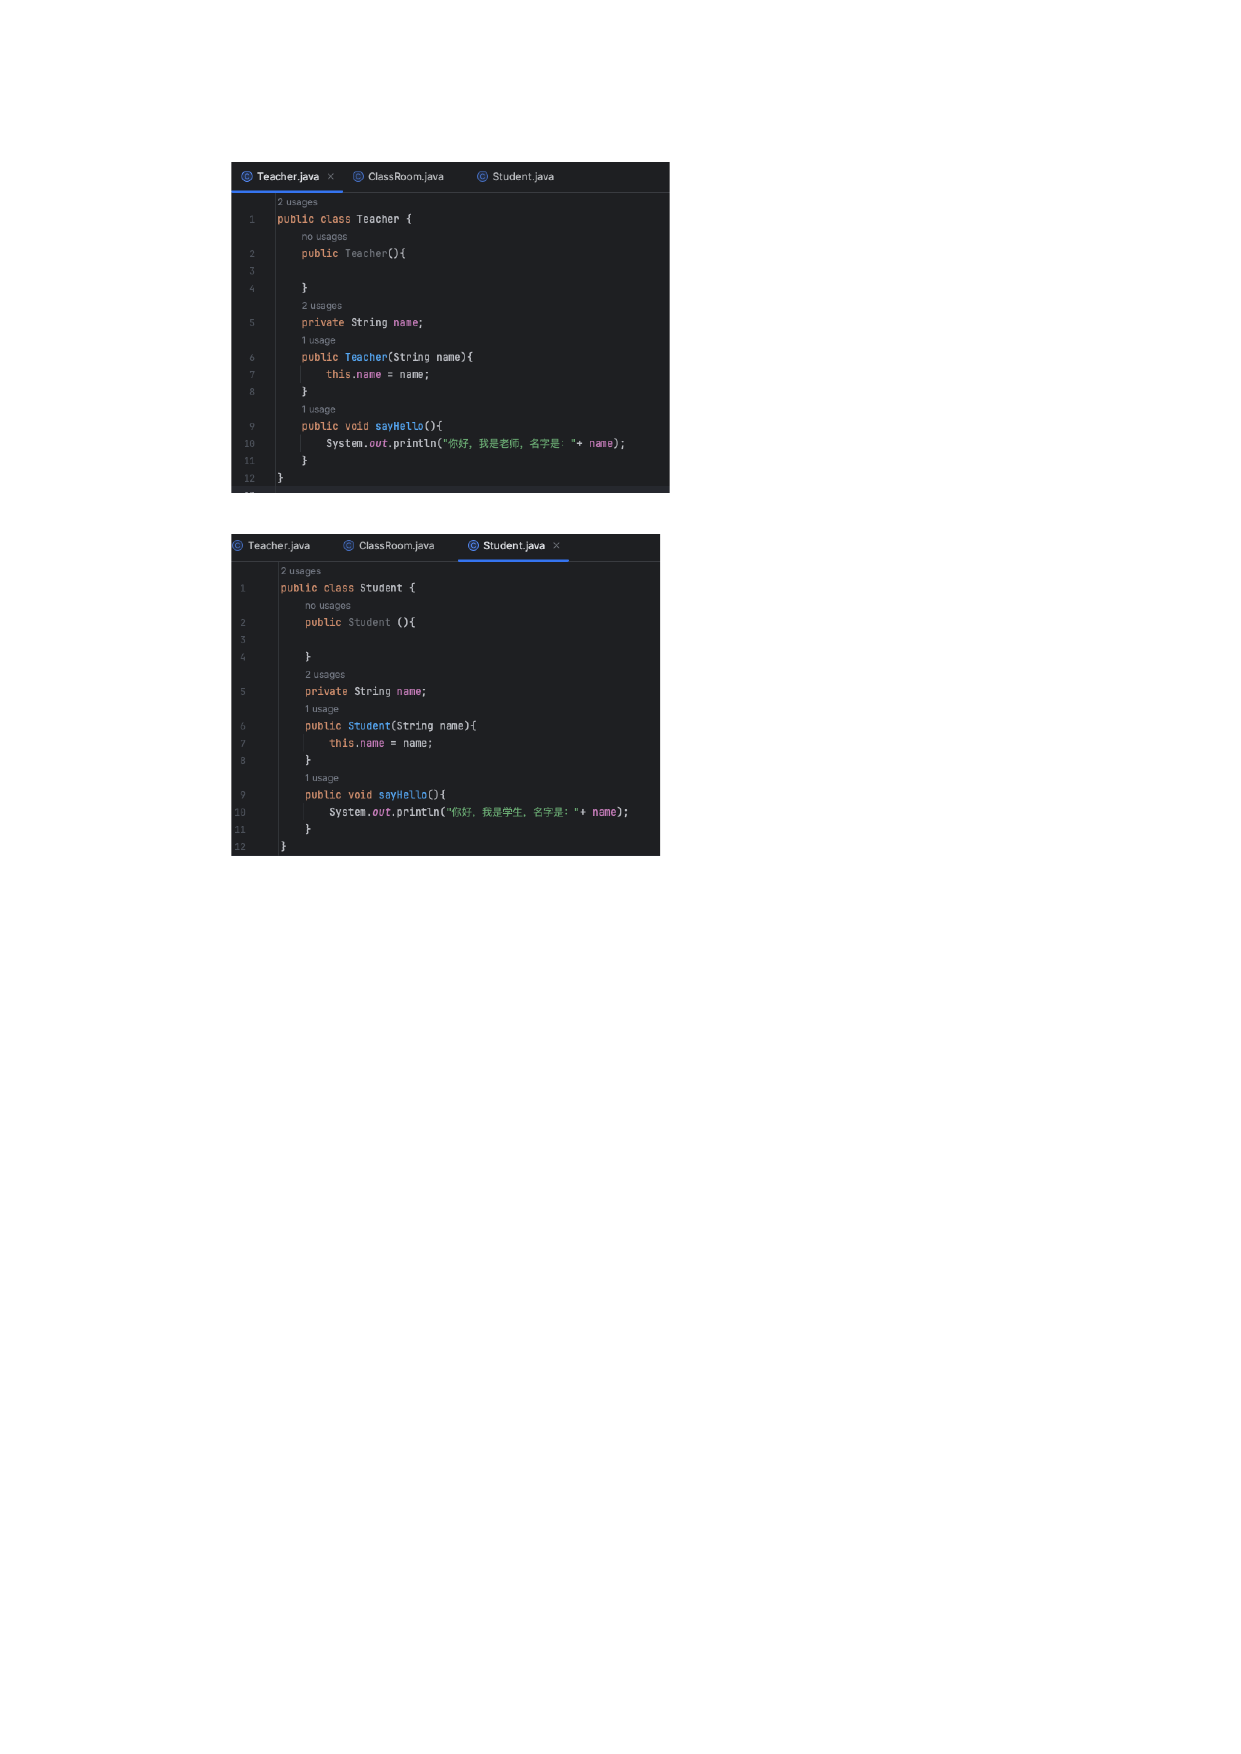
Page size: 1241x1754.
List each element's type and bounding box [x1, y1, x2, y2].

picture [231, 162, 670, 493]
picture [231, 534, 661, 856]
